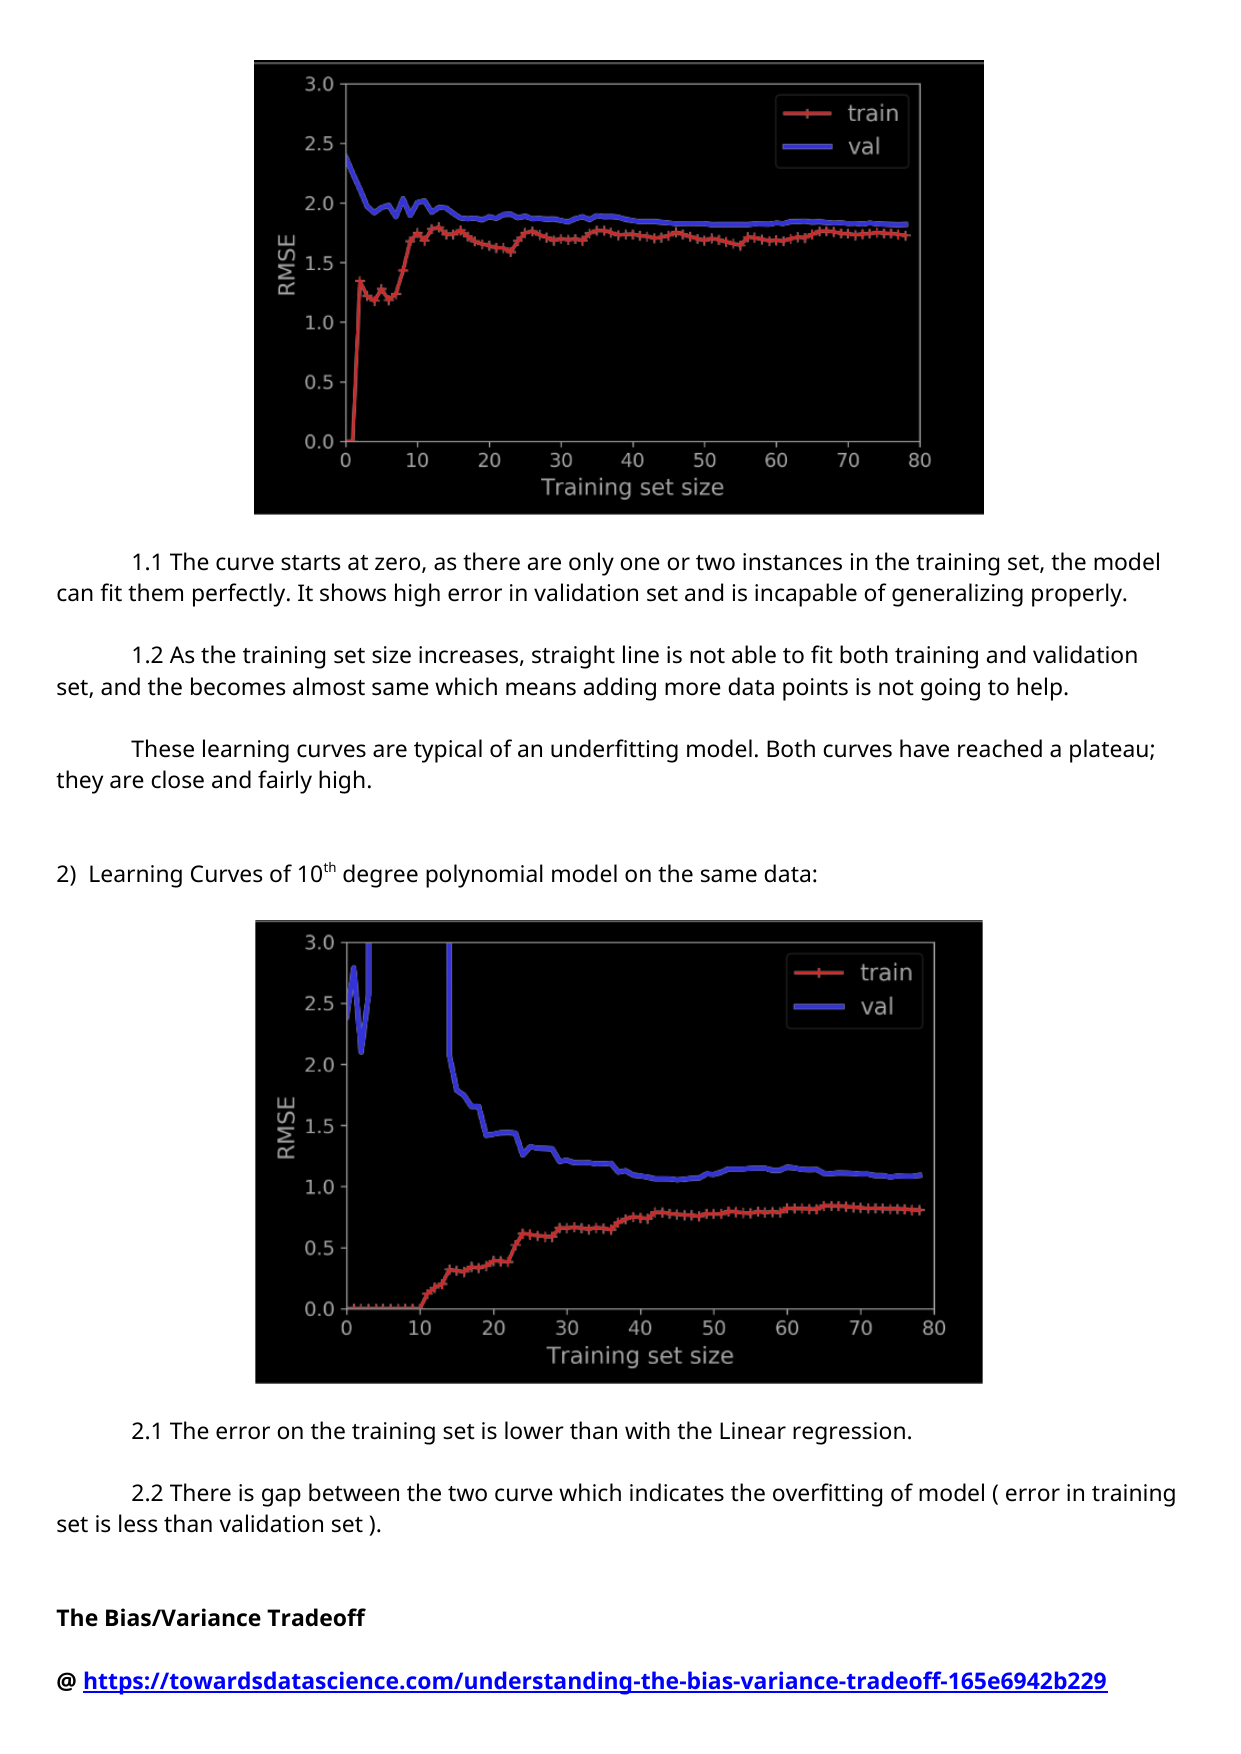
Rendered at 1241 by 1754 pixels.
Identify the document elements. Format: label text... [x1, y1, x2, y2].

picture [254, 60, 984, 515]
subtitle 2.1 The error on the training set is lower than with the Linear regression. [56, 1415, 1182, 1446]
subtitle 1.1 The curve starts at zero, as there are only one or two instances in the training set, the model can fit them perfectly. It shows high error in validation set and is incapable of generalizing properly. [56, 546, 1182, 608]
picture [255, 920, 983, 1384]
subtitle @ https://towardsdatascience.com/understanding-the-bias-variance-tradeoff-165e6942b229 [56, 1665, 1182, 1696]
subtitle 1.2 As the training set size increases, straight line is not able to fit both training and validation set, and the becomes almost same which means adding more data points is not going to help. [56, 639, 1182, 702]
subtitle 2.2 There is gap between the two curve which indicates the overfitting of model ( error in training set is less than validation set ). [56, 1477, 1182, 1540]
subtitle These learning curves are typical of an underfitting model. Both curves have reached a plateau; they are close and fairly high. [56, 733, 1182, 796]
subtitle 2) Learning Curves of 10th degree polynomial model on the same data: [56, 858, 1182, 889]
subtitle The Bias/Variance Tradeoff [56, 1602, 1182, 1633]
